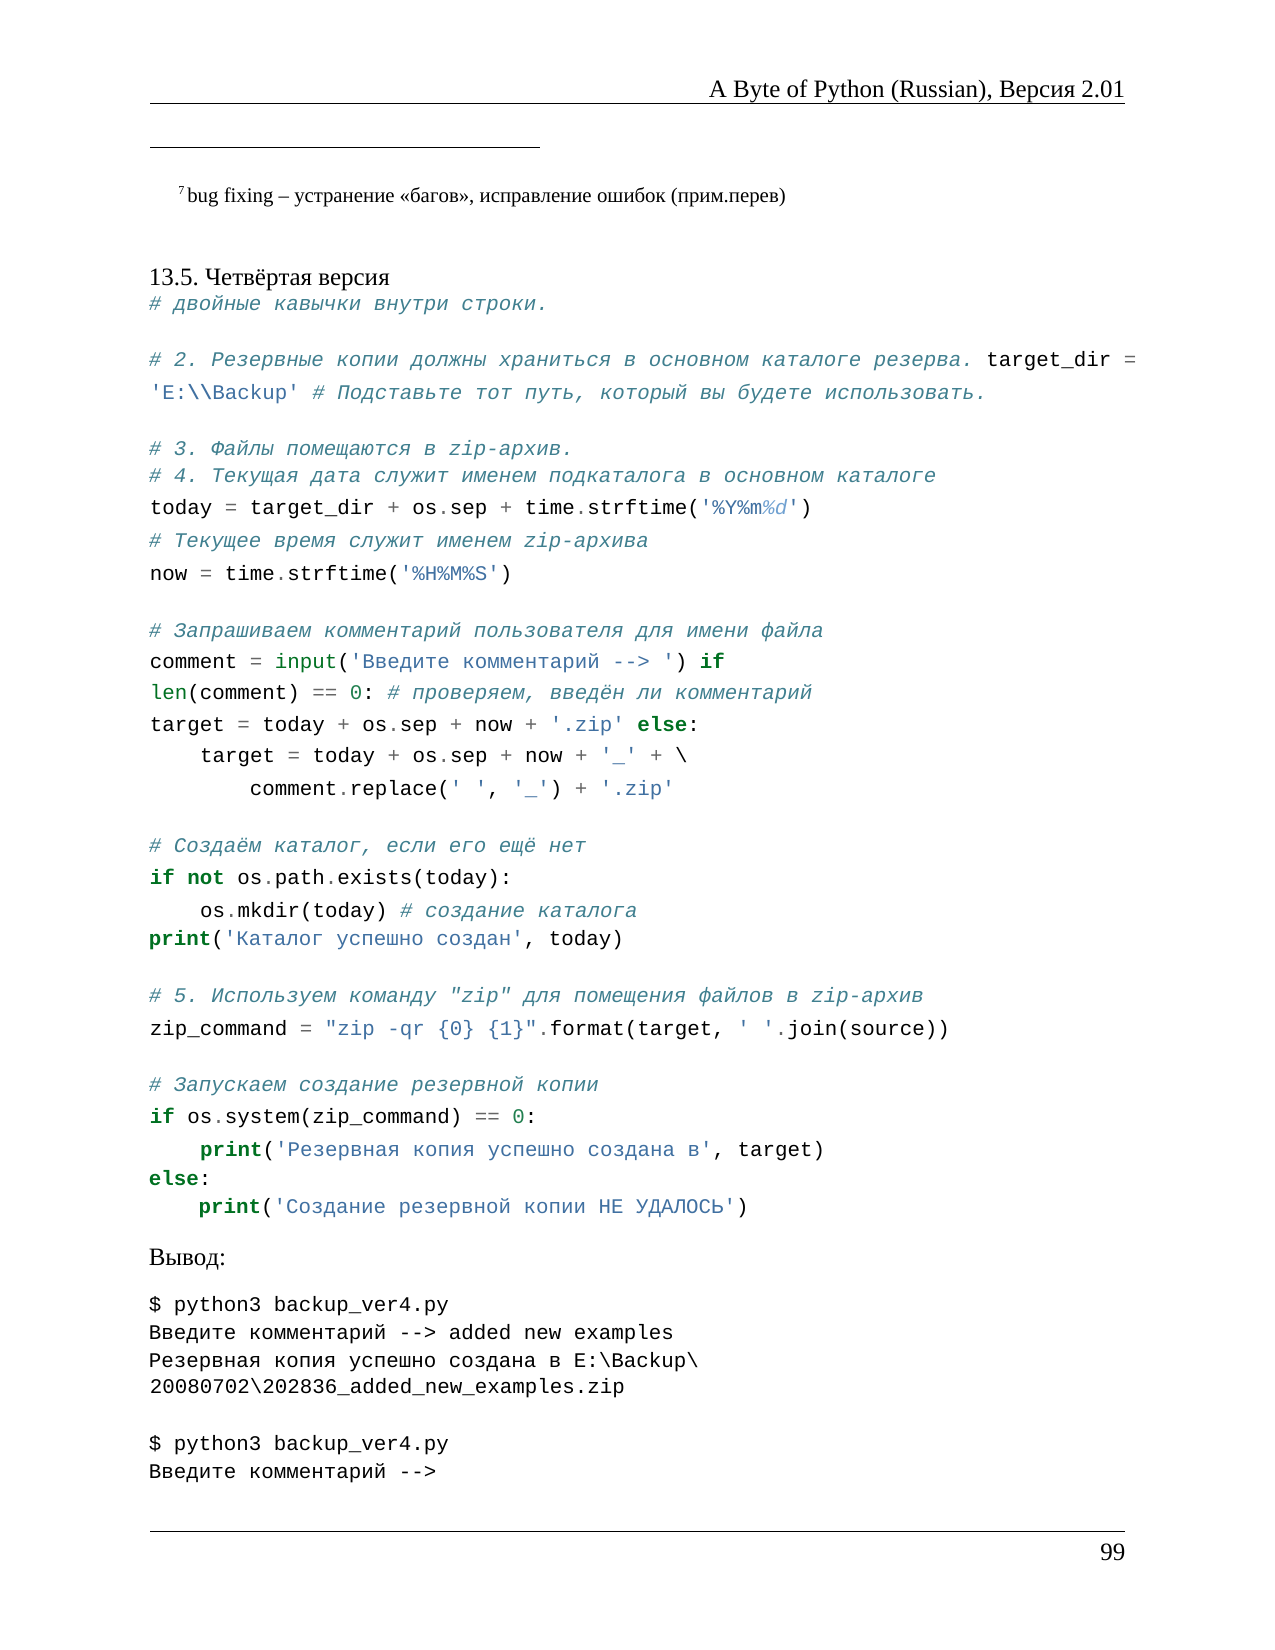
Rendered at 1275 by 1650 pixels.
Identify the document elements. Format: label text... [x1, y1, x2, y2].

text else: [148, 1167, 446, 1191]
text # Запрашиваем комментарий пользователя для имени файла comment = input('Введите комментарий --> ') if len(comment) == 0: # проверяем, введён ли комментарий target = today + os.sep + now + '.zip' else: [148, 619, 847, 737]
text # двойные кавычки внутри строки. [148, 293, 1148, 317]
subtitle 13.5. Четвёртая версия [148, 262, 1171, 290]
text target = today + os.sep + now + '_' + \ comment.replace(' ', '_') + '.zip' [200, 746, 897, 802]
text $ python3 backup_ver4.py [148, 1294, 1171, 1317]
text Введите комментарий --> added new examples [148, 1322, 1171, 1346]
text print('Резервная копия успешно создана в', target) [200, 1139, 1135, 1163]
text # 2. Резервные копии должны храниться в основном каталоге резерва. target_dir = 'E:\\Backup' # Подставьте тот путь, который вы будете использовать. [148, 349, 1148, 405]
text print('Каталог успешно создан', today) [148, 928, 1135, 952]
text # 5. Используем команду "zip" для помещения файлов в zip-архив zip_command = "zip -qr {0} {1}".format(target, ' '.join(source)) [148, 985, 1059, 1041]
text Введите комментарий --> [148, 1461, 1171, 1484]
text # 4. Текущая дата служит именем подкаталога в основном каталоге today = target_dir + os.sep + time.strftime('%Y%m%d') [148, 464, 997, 521]
text 7 bug fixing – устранение «багов», исправление ошибок (прим.перев) [178, 183, 1171, 207]
text print('Создание резервной копии НЕ УДАЛОСЬ') Вывод: [148, 1196, 827, 1271]
text # 3. Файлы помещаются в zip-архив. [148, 438, 1148, 462]
text # Создаём каталог, если его ещё нет if not os.path.exists(today): [148, 835, 611, 891]
text # Текущее время служит именем zip-архива now = time.strftime('%H%M%S') [148, 530, 686, 587]
text os.mkdir(today) # создание каталога [200, 900, 1148, 923]
text # Запускаем создание резервной копии if os.system(zip_command) == 0: [148, 1074, 623, 1130]
text $ python3 backup_ver4.py [148, 1432, 1171, 1456]
text Резервная копия успешно создана в E:\Backup\20080702\202836_added_new_examples.zip [148, 1350, 1171, 1400]
